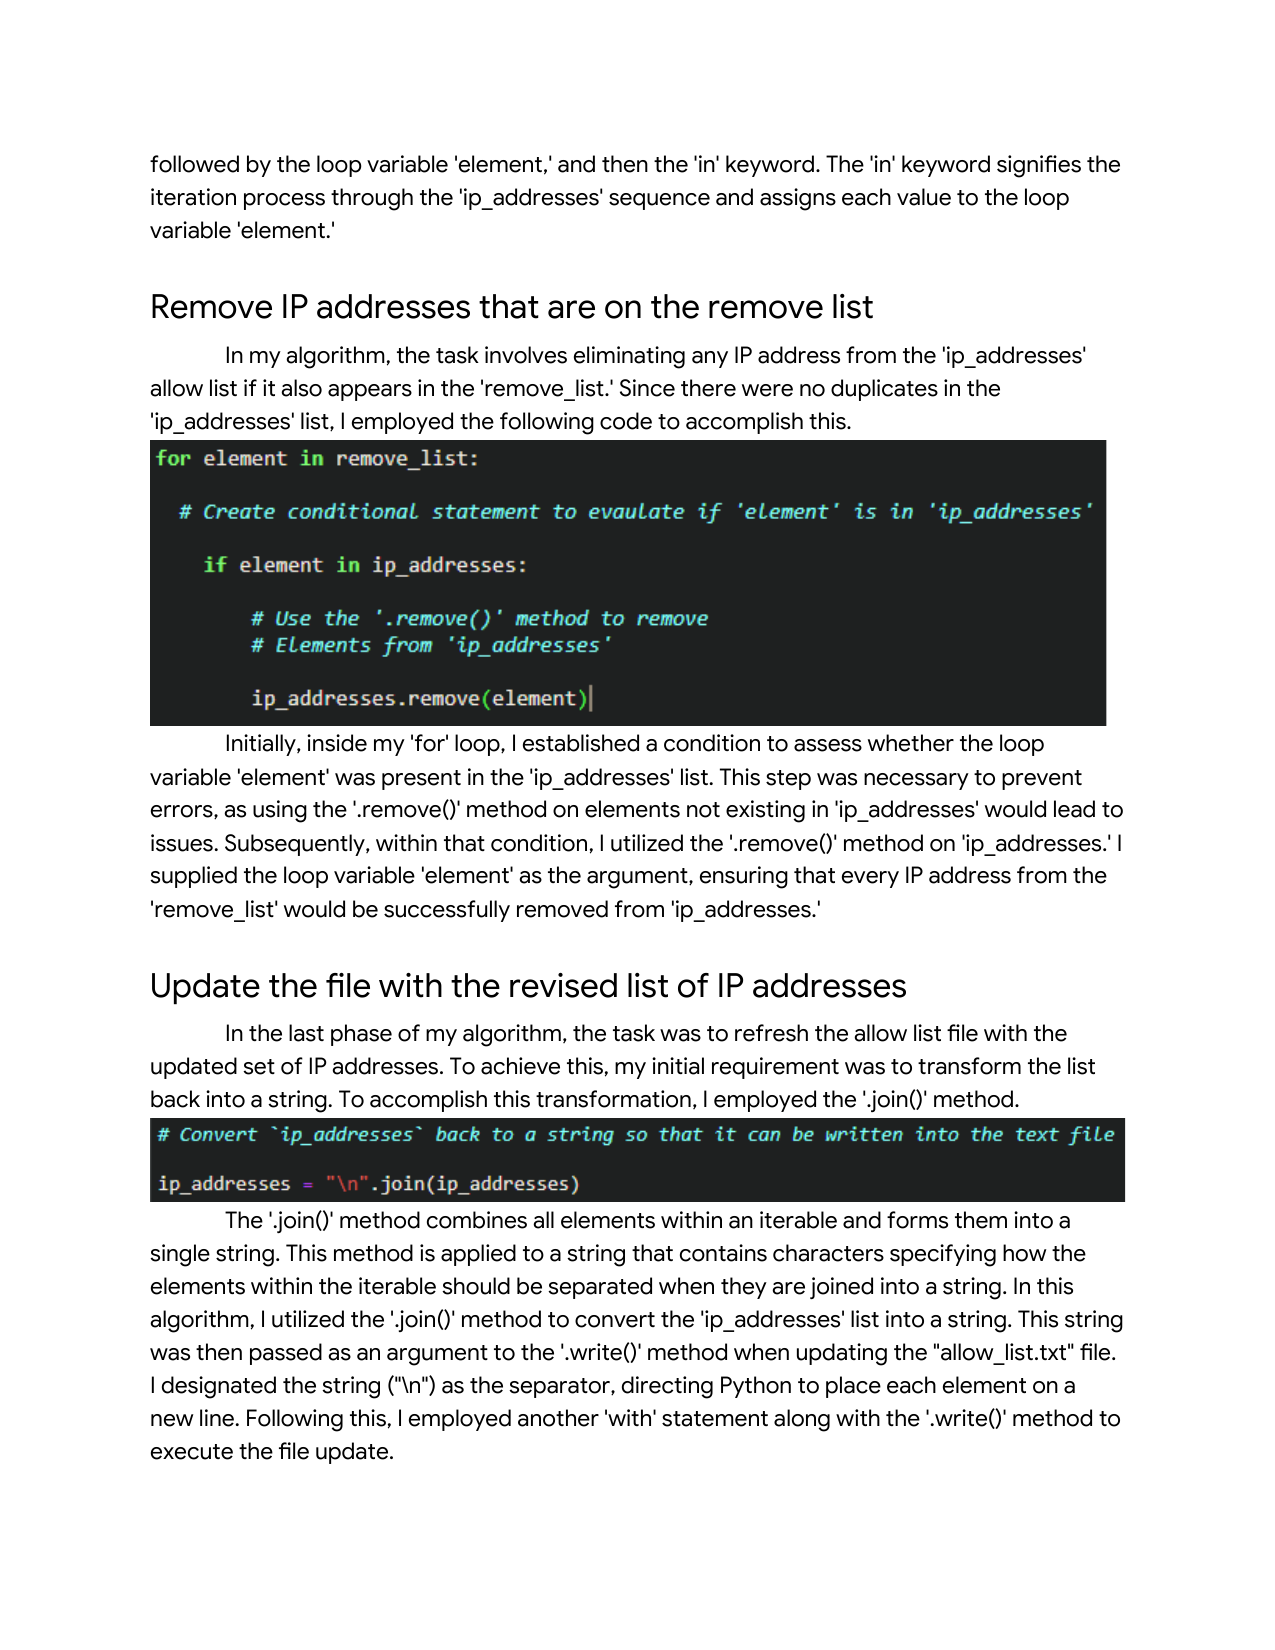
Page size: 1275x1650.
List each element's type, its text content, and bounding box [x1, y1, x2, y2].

text The '.join()' method combines all elements within an iterable and forms them into a single string. This method is applied to a string that contains characters specifying how the elements within the iterable should be separated when they are joined into a string. In this algorithm, I utilized the '.join()' method to convert the 'ip_addresses' list into a string. This string was then passed as an argument to the '.write()' method when updating the "allow_list.txt" file. I designated the string ("\n") as the separator, directing Python to place each element on a new line. Following this, I employed another 'with' statement along with the '.write()' method to execute the file update. [150, 1206, 1125, 1466]
subtitle Update the file with the revised list of IP addresses [150, 965, 1125, 1007]
text In my algorithm, the task involves eliminating any IP address from the 'ip_addresses' allow list if it also appears in the 'remove_list.' Since there were no duplicates in the 'ip_addresses' list, I employed the following code to accomplish this. [150, 341, 1125, 436]
subtitle Remove IP addresses that are on the remove list [150, 287, 1125, 328]
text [150, 150, 1125, 245]
text Initially, inside my 'for' loop, I established a condition to assess whether the loop variable 'element' was present in the 'ip_addresses' list. This step was necessary to prevent errors, as using the '.remove()' method on elements not existing in 'ip_addresses' would lead to issues. Subsequently, within that condition, I utilized the '.remove()' method on 'ip_addresses.' I supplied the loop variable 'element' as the argument, ensuring that every IP address from the 'remove_list' would be successfully removed from 'ip_addresses.' [150, 730, 1125, 923]
text In the last phase of my algorithm, the task was to refresh the allow list file with the updated set of IP addresses. To achieve this, my initial requirement was to transform the list back into a string. To accomplish this transformation, I employed the '.join()' method. [150, 1019, 1125, 1114]
picture [150, 1118, 1125, 1202]
picture [150, 440, 1107, 726]
